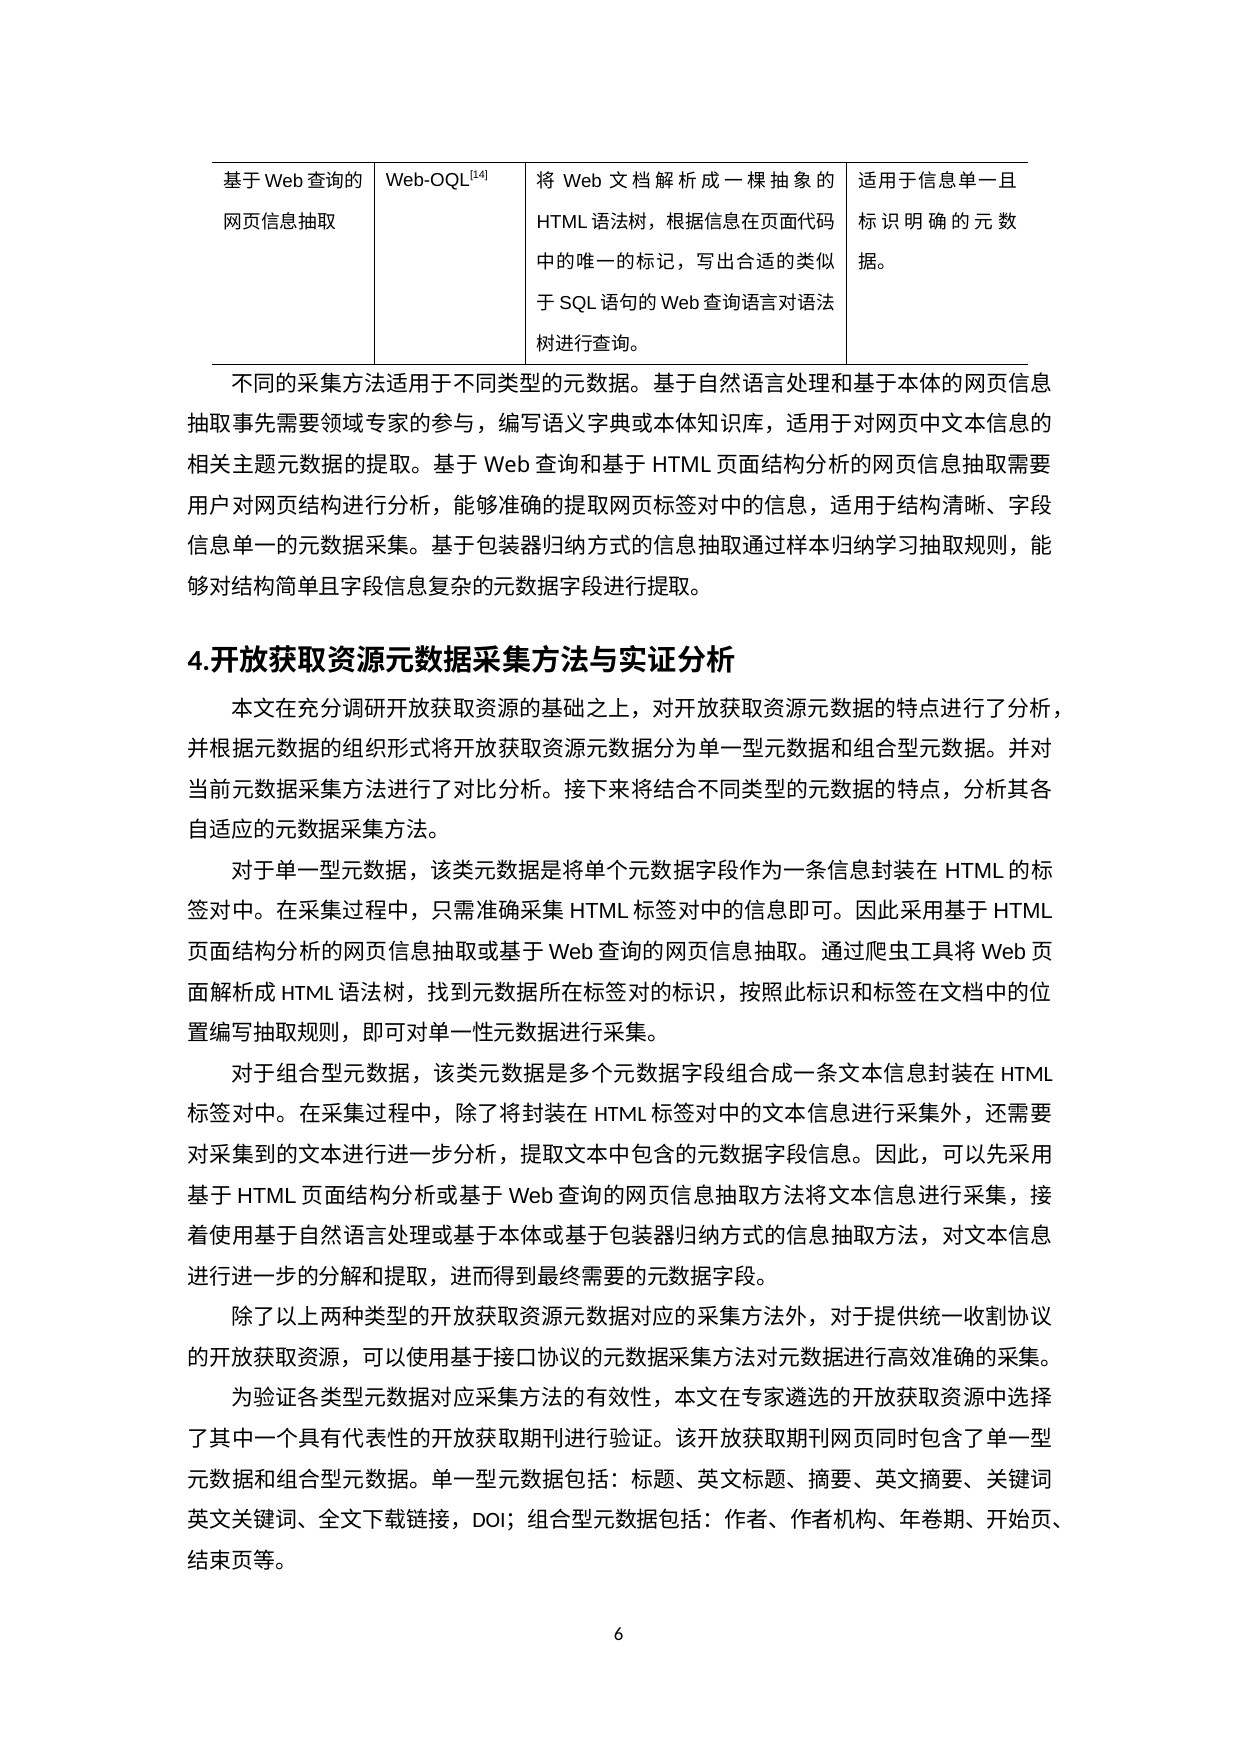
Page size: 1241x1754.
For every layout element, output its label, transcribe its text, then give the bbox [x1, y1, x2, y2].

table_cell 适用于信息单一且标识明确的元数据。 [847, 163, 1028, 364]
text 本文在充分调研开放获取资源的基础之上，对开放获取资源元数据的特点进行了分析，并根据元数据的组织形式将开放获取资源元数据分为单一型元数据和组合型元数据。并对当前元数据采集方法进行了对比分析。接下来将结合不同类型的元数据的特点，分析其各自适应的元数据采集方法。 [187, 690, 1053, 844]
subtitle 4.开放获取资源元数据采集方法与实证分析 [187, 625, 1053, 690]
table_cell 基于Web查询的网页信息抽取 [212, 163, 374, 364]
text 对于单一型元数据，该类元数据是将单个元数据字段作为一条信息封装在HTML的标签对中。在采集过程中，只需准确采集HTML标签对中的信息即可。因此采用基于HTML页面结构分析的网页信息抽取或基于Web查询的网页信息抽取。通过爬虫工具将Web页面解析成HTML语法树，找到元数据所在标签对的标识，按照此标识和标签在文档中的位置编写抽取规则，即可对单一性元数据进行采集。 [187, 852, 1053, 1047]
text 不同的采集方法适用于不同类型的元数据。基于自然语言处理和基于本体的网页信息抽取事先需要领域专家的参与，编写语义字典或本体知识库，适用于对网页中文本信息的相关主题元数据的提取。基于Web查询和基于HTML页面结构分析的网页信息抽取需要用户对网页结构进行分析，能够准确的提取网页标签对中的信息，适用于结构清晰、字段信息单一的元数据采集。基于包装器归纳方式的信息抽取通过样本归纳学习抽取规则，能够对结构简单且字段信息复杂的元数据字段进行提取。 [187, 365, 1053, 601]
text 除了以上两种类型的开放获取资源元数据对应的采集方法外，对于提供统一收割协议的开放获取资源，可以使用基于接口协议的元数据采集方法对元数据进行高效准确的采集。 [187, 1299, 1053, 1372]
table_cell 将Web文档解析成一棵抽象的HTML语法树，根据信息在页面代码中的唯一的标记，写出合适的类似于SQL语句的Web查询语言对语法树进行查询。 [526, 163, 846, 364]
text 为验证各类型元数据对应采集方法的有效性，本文在专家遴选的开放获取资源中选择了其中一个具有代表性的开放获取期刊进行验证。该开放获取期刊网页同时包含了单一型元数据和组合型元数据。单一型元数据包括：标题、英文标题、摘要、英文摘要、关键词、英文关键词、全文下载链接，DOI；组合型元数据包括：作者、作者机构、年卷期、开始页、结束页等。 [187, 1380, 1053, 1575]
table_cell Web-OQL[14] [375, 163, 525, 364]
text 对于组合型元数据，该类元数据是多个元数据字段组合成一条文本信息封装在HTML标签对中。在采集过程中，除了将封装在HTML标签对中的文本信息进行采集外，还需要对采集到的文本进行进一步分析，提取文本中包含的元数据字段信息。因此，可以先采用基于HTML页面结构分析或基于Web查询的网页信息抽取方法将文本信息进行采集，接着使用基于自然语言处理或基于本体或基于包装器归纳方式的信息抽取方法，对文本信息进行进一步的分解和提取，进而得到最终需要的元数据字段。 [187, 1055, 1053, 1291]
